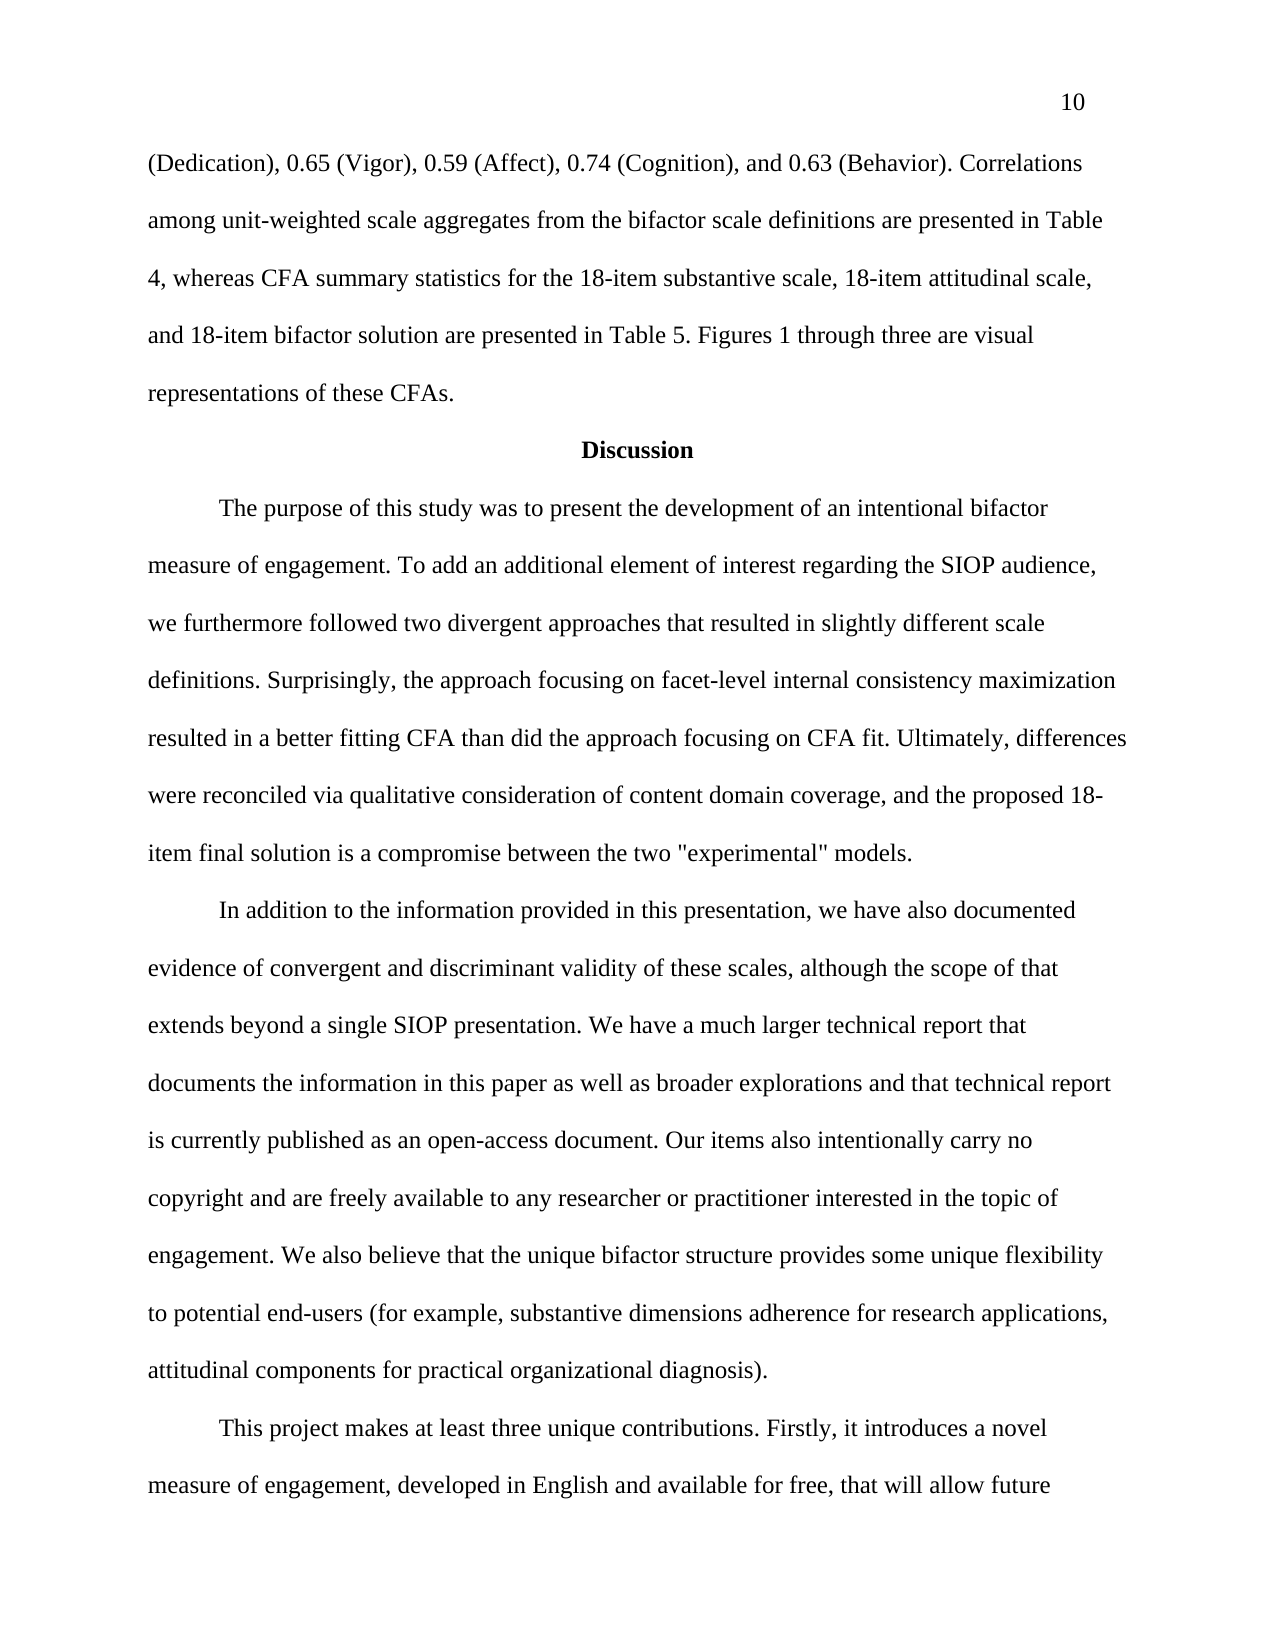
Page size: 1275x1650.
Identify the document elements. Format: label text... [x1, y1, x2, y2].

subtitle Discussion [148, 435, 1127, 464]
text In addition to the information provided in this presentation, we have also documented evidence of convergent and discriminant validity of these scales, although the scope of that extends beyond a single SIOP presentation. We have a much larger technical report that documents the information in this paper as well as broader explorations and that technical report is currently published as an open-access document. Our items also intentionally carry no copyright and are freely available to any researcher or practitioner interested in the topic of engagement. We also believe that the unique bifactor structure provides some unique flexibility to potential end-users (for example, substantive dimensions adherence for research applications, attitudinal components for practical organizational diagnosis). [148, 895, 1127, 1384]
text The purpose of this study was to present the development of an intentional bifactor measure of engagement. To add an additional element of interest regarding the SIOP audience, we furthermore followed two divergent approaches that resulted in slightly different scale definitions. Surprisingly, the approach focusing on facet-level internal consistency maximization resulted in a better fitting CFA than did the approach focusing on CFA fit. Ultimately, differences were reconciled via qualitative consideration of content domain coverage, and the proposed 18-item final solution is a compromise between the two "experimental" models. [148, 493, 1127, 866]
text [148, 148, 1127, 406]
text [148, 1413, 1127, 1499]
